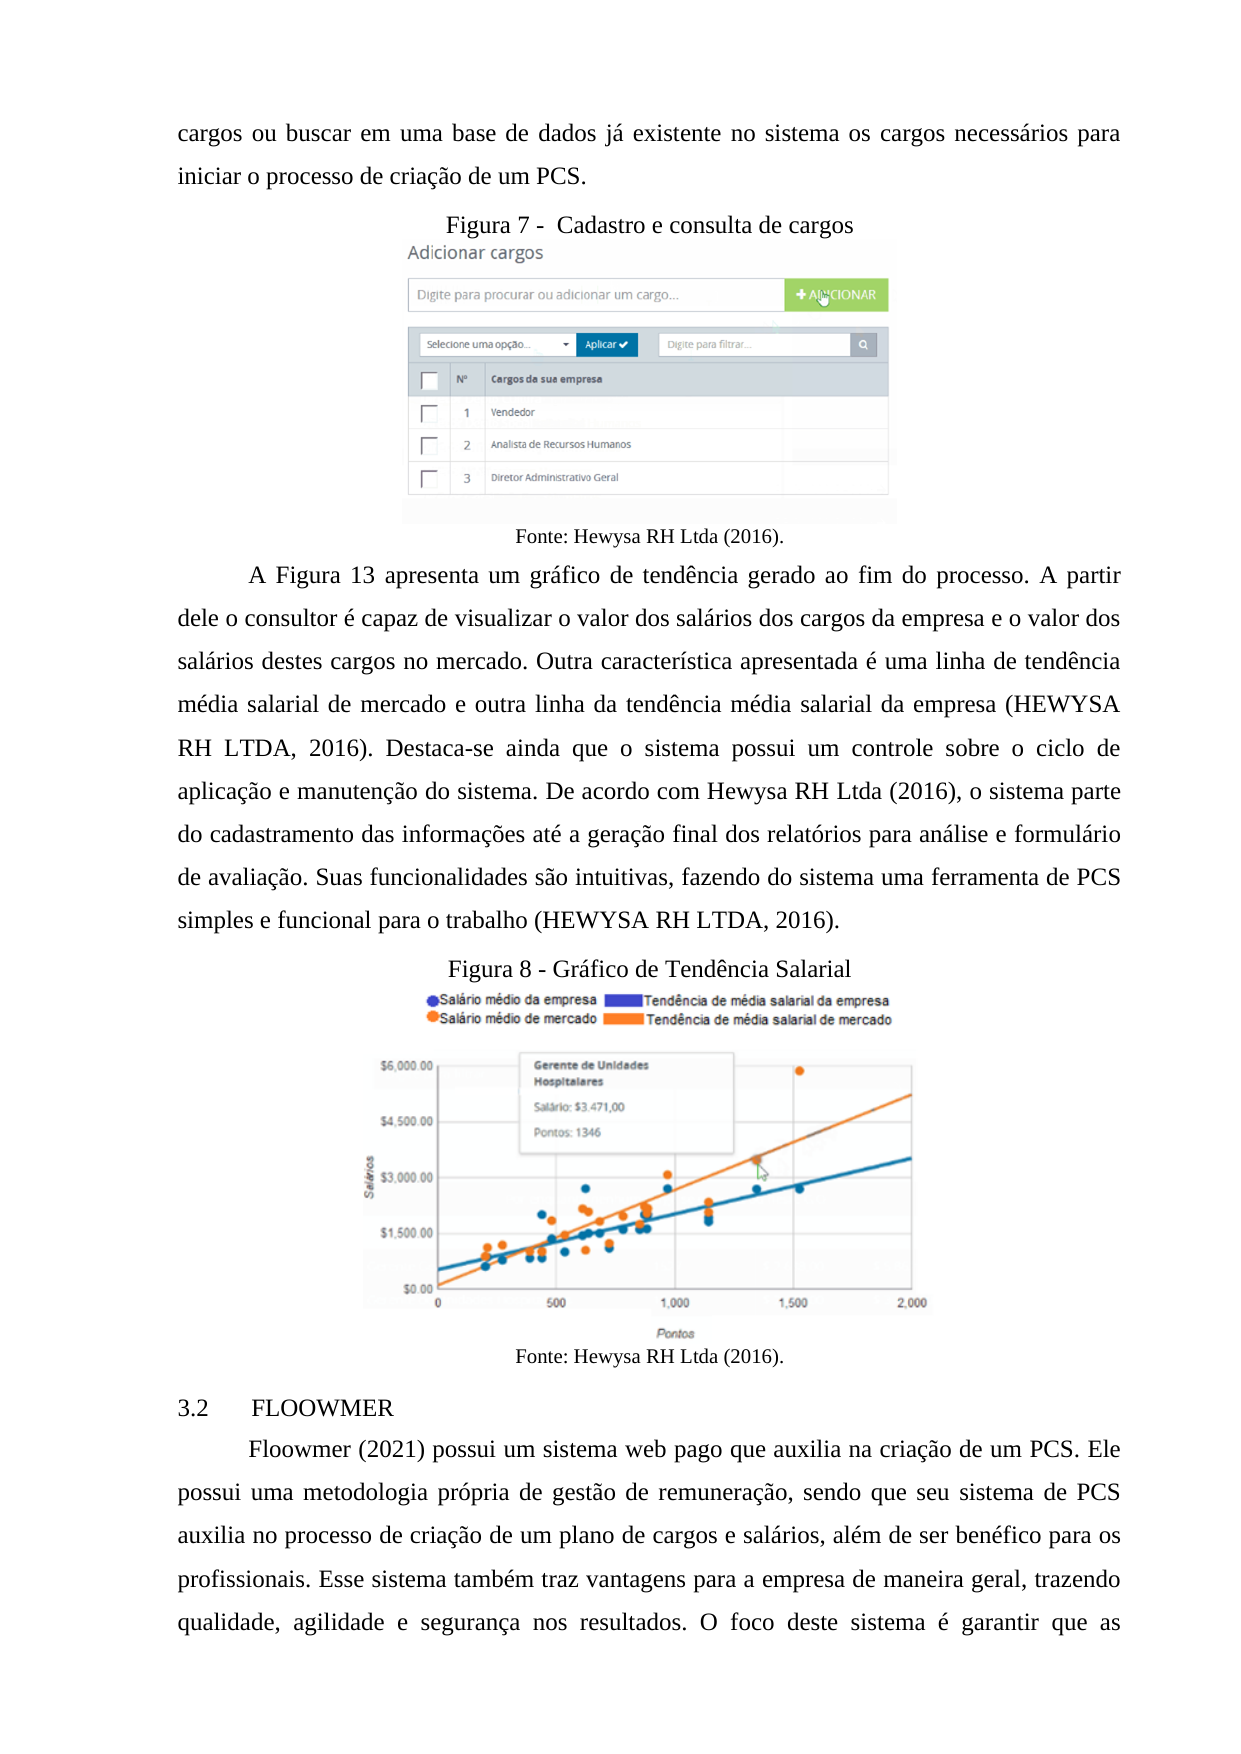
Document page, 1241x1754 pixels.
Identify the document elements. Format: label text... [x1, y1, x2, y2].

picture [402, 239, 897, 524]
text Fonte: Hewysa RH Ltda (2016). [177, 1344, 1122, 1368]
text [177, 118, 1122, 190]
text Fonte: Hewysa RH Ltda (2016). [177, 523, 1122, 548]
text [177, 1434, 1122, 1636]
subtitle FLOOWMER [177, 1393, 1122, 1422]
picture [363, 983, 936, 1344]
